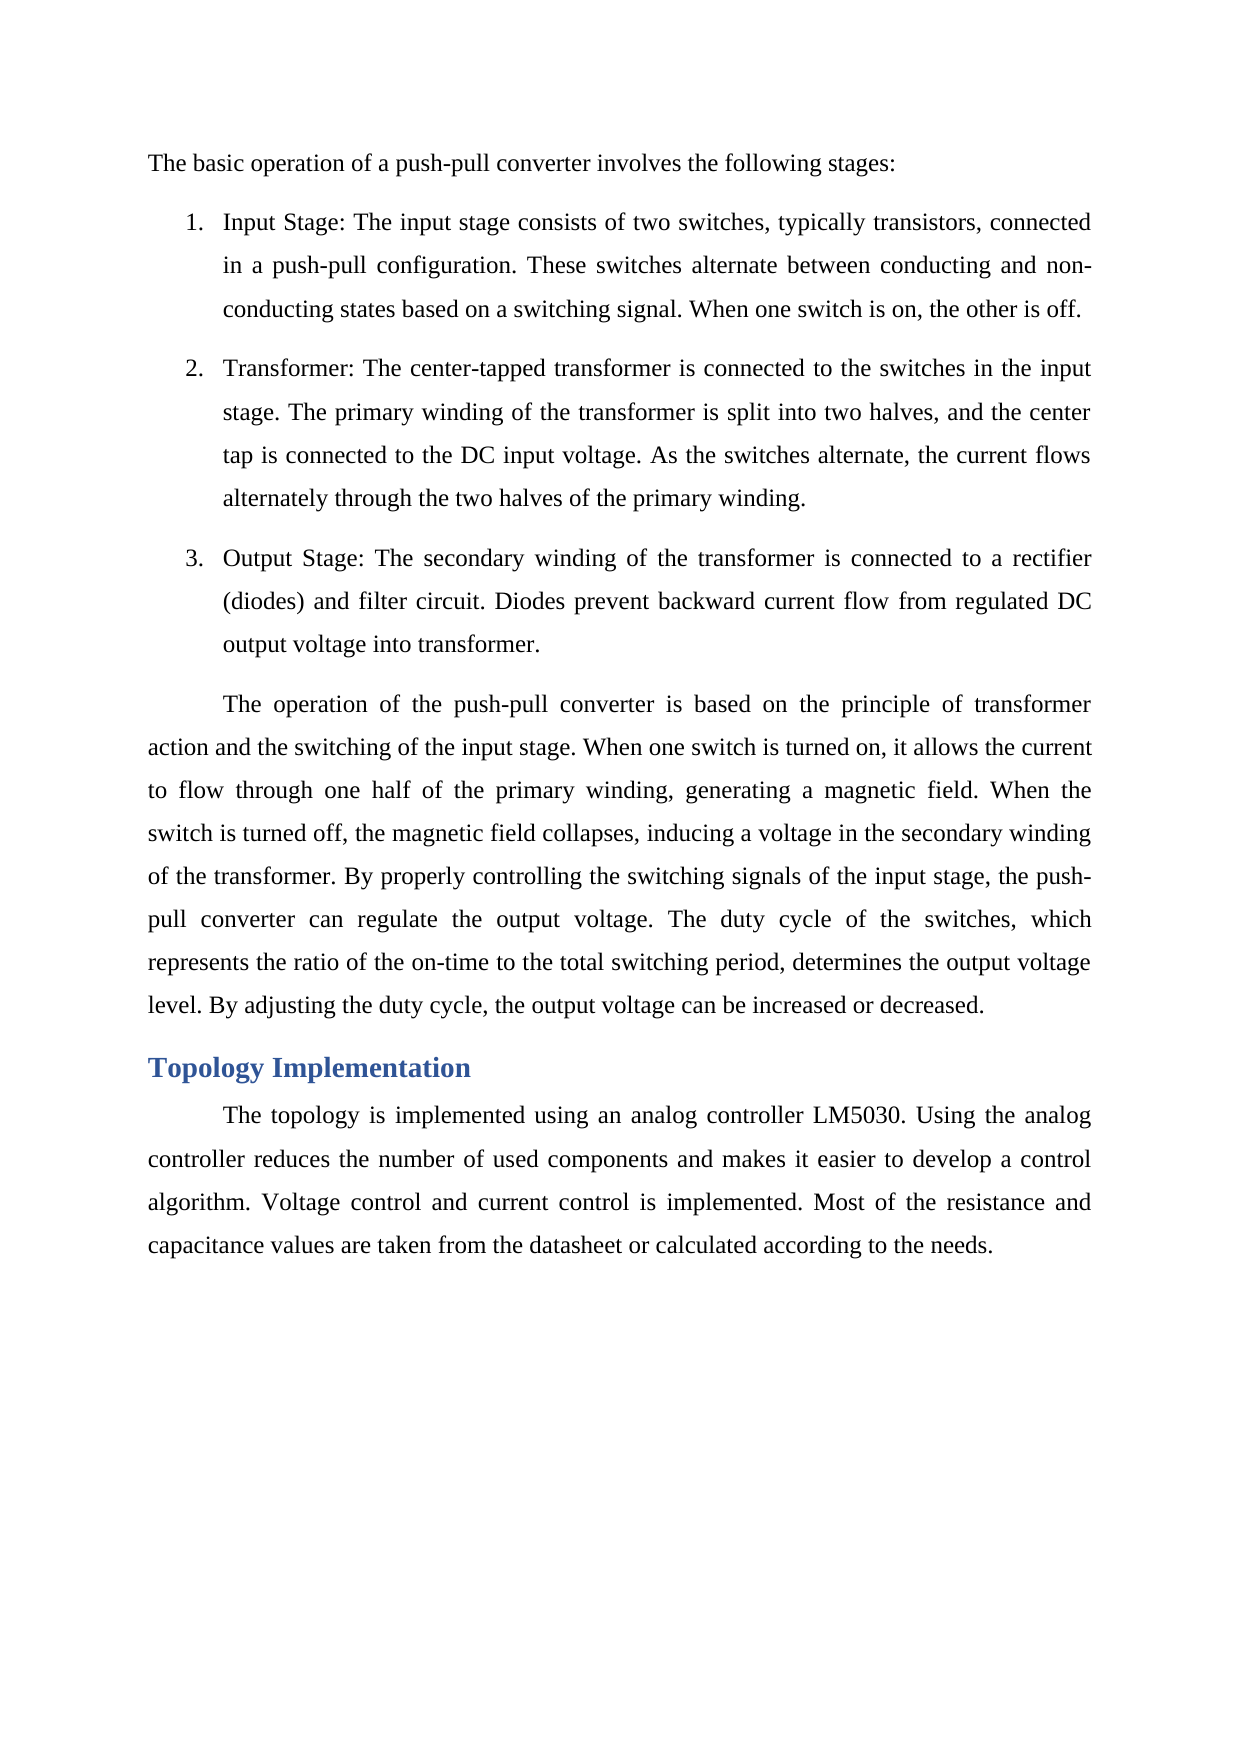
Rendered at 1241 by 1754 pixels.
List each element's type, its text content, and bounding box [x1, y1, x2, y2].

text The topology is implemented using an analog controller LM5030. Using the analog controller reduces the number of used components and makes it easier to develop a control algorithm. Voltage control and current control is implemented. Most of the resistance and capacitance values are taken from the datasheet or calculated according to the needs. [148, 1101, 1093, 1259]
list Output Stage: The secondary winding of the transformer is connected to a rectifier (diodes) and filter circuit. Diodes prevent backward current flow from regulated DC output voltage into transformer. [185, 543, 1093, 658]
subtitle Topology Implementation [148, 1050, 1093, 1084]
list Transformer: The center-tapped transformer is connected to the switches in the input stage. The primary winding of the transformer is split into two halves, and the center tap is connected to the DC input voltage. As the switches alternate, the current flows alternately through the two halves of the primary winding. [185, 353, 1093, 512]
text The operation of the push-pull converter is based on the principle of transformer action and the switching of the input stage. When one switch is turned on, it allows the current to flow through one half of the primary winding, generating a magnetic field. When the switch is turned off, the magnetic field collapses, inducing a voltage in the secondary winding of the transformer. By properly controlling the switching signals of the input stage, the push-pull converter can regulate the output voltage. The duty cycle of the switches, which represents the ratio of the on-time to the total switching period, determines the output voltage level. By adjusting the duty cycle, the output voltage can be increased or decreased. [148, 689, 1093, 1019]
text The basic operation of a push-pull converter involves the following stages: [148, 148, 1093, 176]
